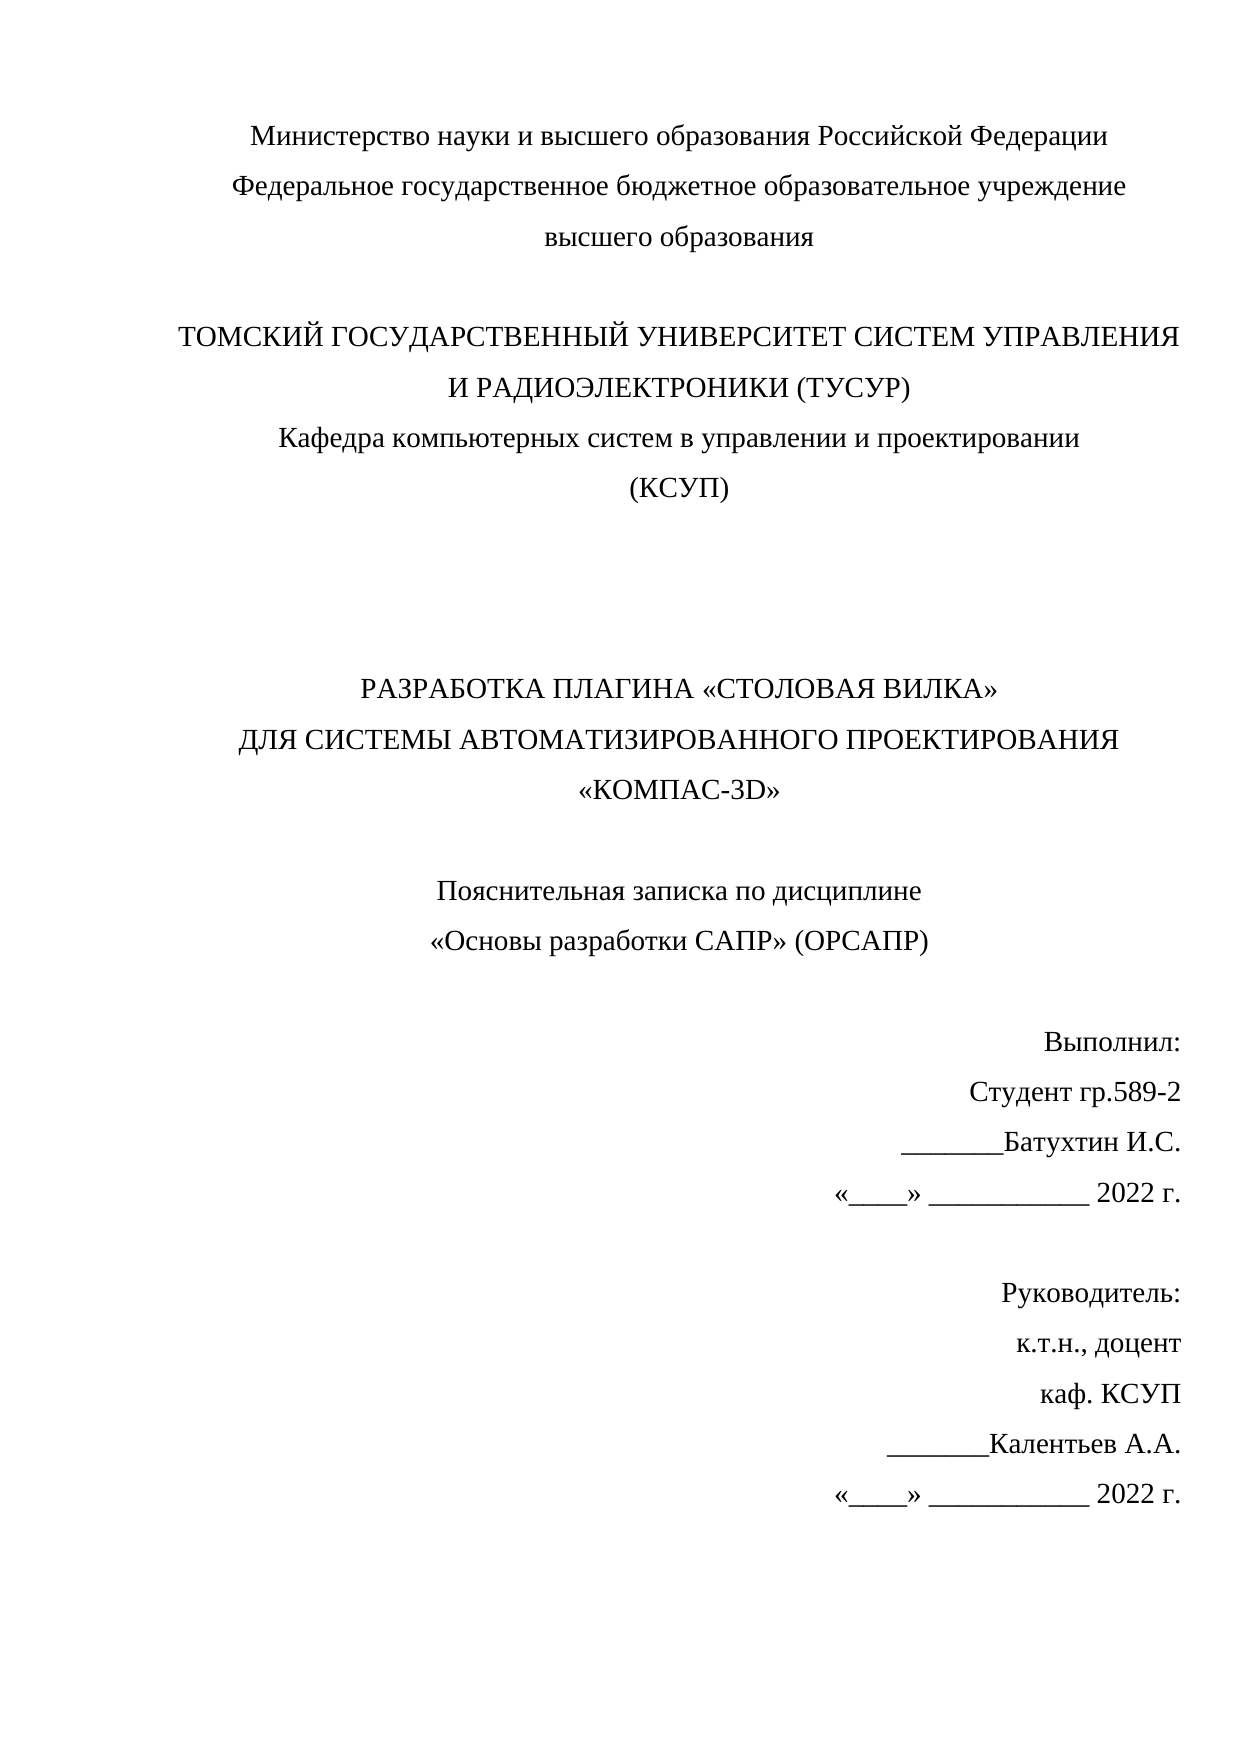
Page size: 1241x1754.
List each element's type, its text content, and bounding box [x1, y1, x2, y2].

text РАЗРАБОТКА ПЛАГИНА «СТОЛОВАЯ ВИЛКА» [177, 672, 1181, 705]
text (КСУП) [177, 470, 1181, 504]
text Студент гр.589-2 [841, 1074, 1181, 1108]
text Министерство науки и высшего образования Российской Федерации Федеральное государственное бюджетное образовательное учреждение высшего образования [177, 118, 1181, 252]
text «____» ___________ 2022 г. [694, 1175, 1181, 1208]
text _______Батухтин И.С. [740, 1124, 1181, 1158]
text Выполнил: [841, 1024, 1181, 1057]
text Пояснительная записка по дисциплине [177, 873, 1181, 906]
text ДЛЯ СИСТЕМЫ АВТОМАТИЗИРОВАННОГО ПРОЕКТИРОВАНИЯ «КОМПАС-3D» [177, 722, 1181, 806]
text Руководитель: [841, 1275, 1181, 1309]
text к.т.н., доцент [841, 1326, 1181, 1359]
text каф. КСУП [841, 1376, 1181, 1409]
text _______Калентьев А.А. [841, 1426, 1181, 1460]
text «Основы разработки САПР» (ОРСАПР) [177, 923, 1181, 957]
text ТОМСКИЙ ГОСУДАРСТВЕННЫЙ УНИВЕРСИТЕТ СИСТЕМ УПРАВЛЕНИЯ И РАДИОЭЛЕКТРОНИКИ (ТУСУР) [177, 319, 1181, 403]
text Кафедра компьютерных систем в управлении и проектировании [177, 420, 1181, 453]
text «____» ___________ 2022 г. [694, 1477, 1181, 1510]
